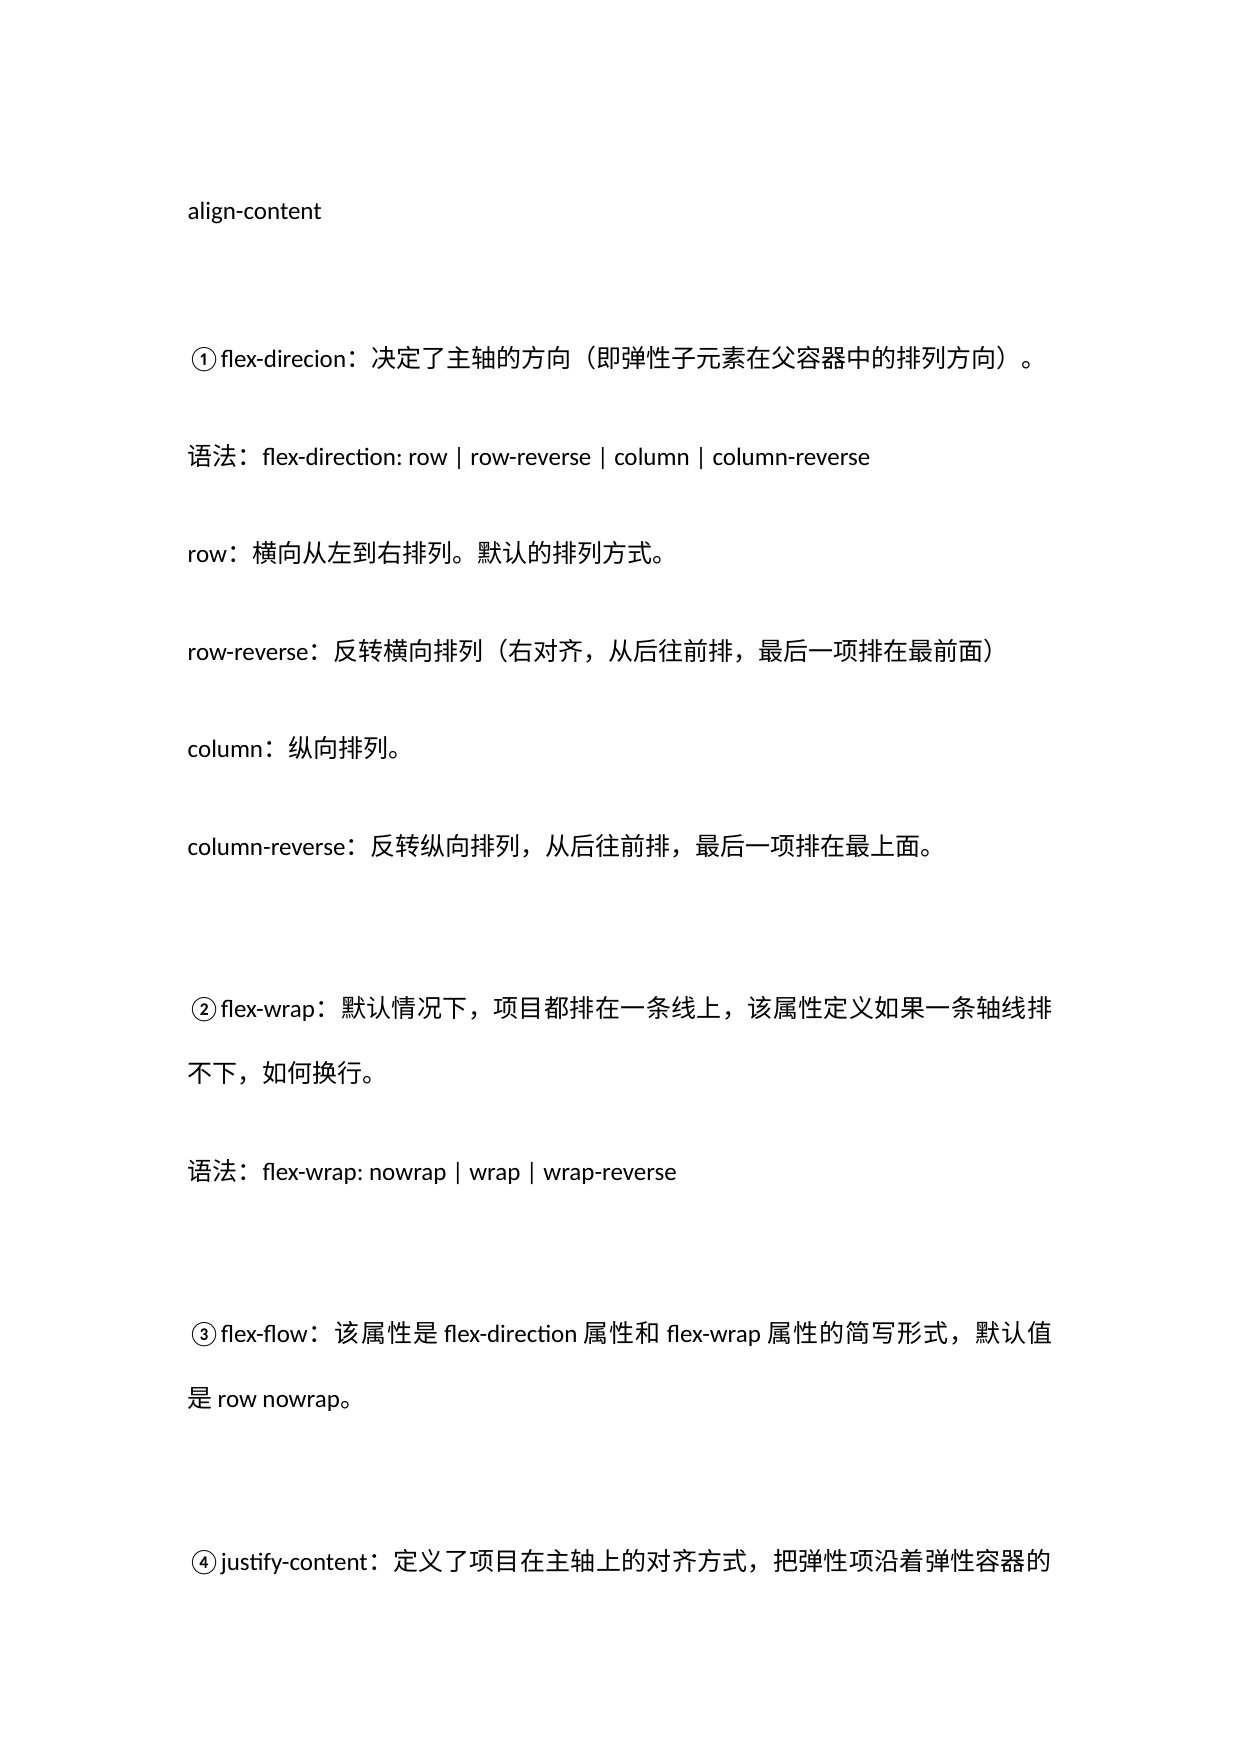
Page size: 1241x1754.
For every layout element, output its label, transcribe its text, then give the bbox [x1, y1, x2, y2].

text 语法：flex-direction: row | row-reverse | column | column-reverse [187, 422, 1053, 487]
text ③flex-flow：该属性是flex-direction属性和flex-wrap属性的简写形式，默认值是row nowrap。 [187, 1299, 1053, 1429]
text 语法：flex-wrap: nowrap | wrap | wrap-reverse [187, 1137, 1053, 1202]
text row-reverse：反转横向排列（右对齐，从后往前排，最后一项排在最前面） [187, 617, 1053, 682]
text align-content [187, 194, 1053, 227]
text column：纵向排列。 [187, 714, 1053, 779]
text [187, 1527, 1053, 1592]
text column-reverse：反转纵向排列，从后往前排，最后一项排在最上面。 [187, 812, 1053, 877]
text ①flex-direcion：决定了主轴的方向（即弹性子元素在父容器中的排列方向）。 [187, 324, 1053, 389]
text ②flex-wrap：默认情况下，项目都排在一条线上，该属性定义如果一条轴线排不下，如何换行。 [187, 974, 1053, 1104]
text row：横向从左到右排列。默认的排列方式。 [187, 519, 1053, 584]
